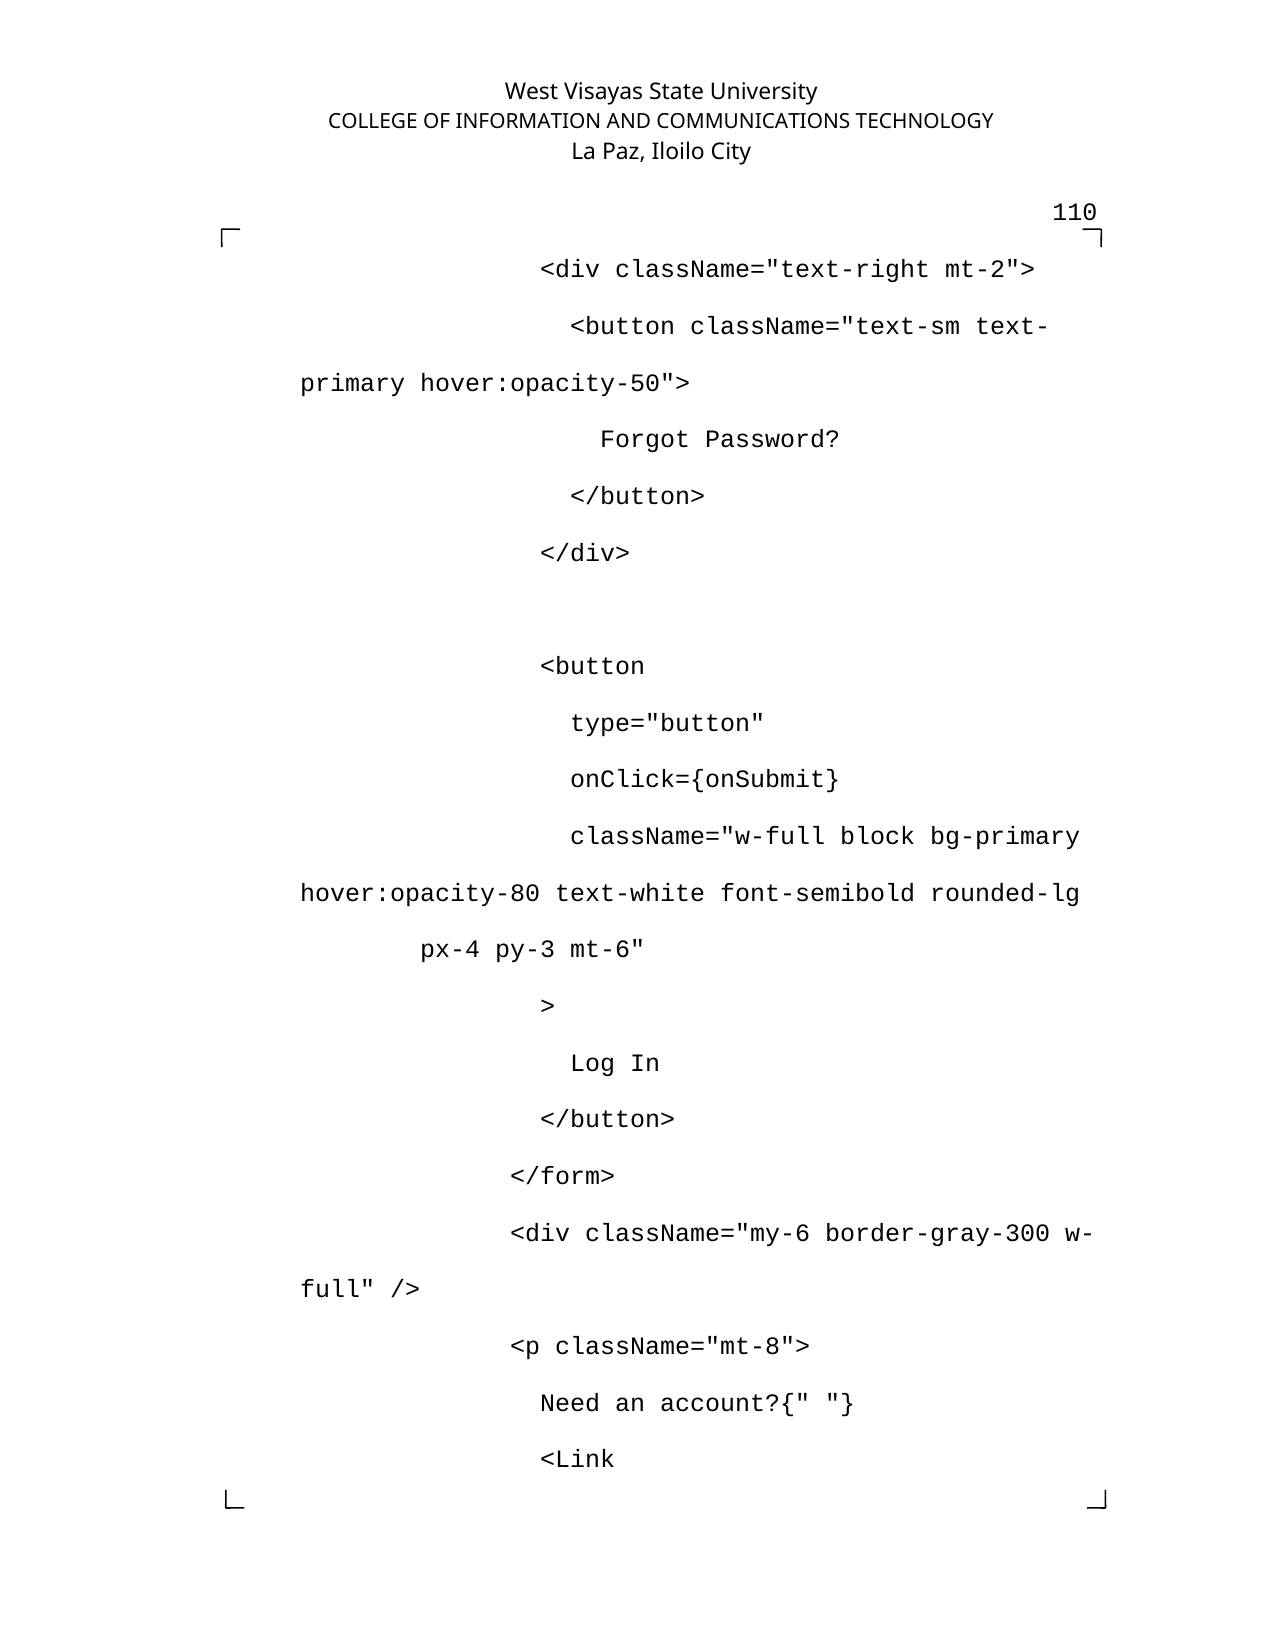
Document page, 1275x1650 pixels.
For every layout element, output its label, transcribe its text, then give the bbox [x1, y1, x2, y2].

text type="button" [300, 710, 1097, 739]
text </button> [300, 484, 1097, 512]
text </form> [300, 1164, 1097, 1192]
text <button [300, 654, 1097, 682]
text Need an account?{" "} [300, 1390, 1097, 1419]
text </button> [300, 1107, 1097, 1135]
text <Link [300, 1447, 1097, 1475]
text Log In [300, 1050, 1097, 1079]
text > [300, 994, 1097, 1022]
text <div className="my-6 border-gray-300 w-full" /> [300, 1220, 1097, 1305]
text onClick={onSubmit} [300, 767, 1097, 795]
text className="w-full block bg-primary hover:opacity-80 text-white font-semibold rounded-lg [300, 824, 1097, 909]
text <button className="text-sm text-primary hover:opacity-50"> [300, 314, 1097, 399]
text px-4 py-3 mt-6" [300, 937, 1097, 965]
text <p className="mt-8"> [300, 1334, 1097, 1362]
text <div className="text-right mt-2"> [300, 257, 1097, 285]
text Forgot Password? [300, 427, 1097, 455]
text </div> [300, 540, 1097, 569]
